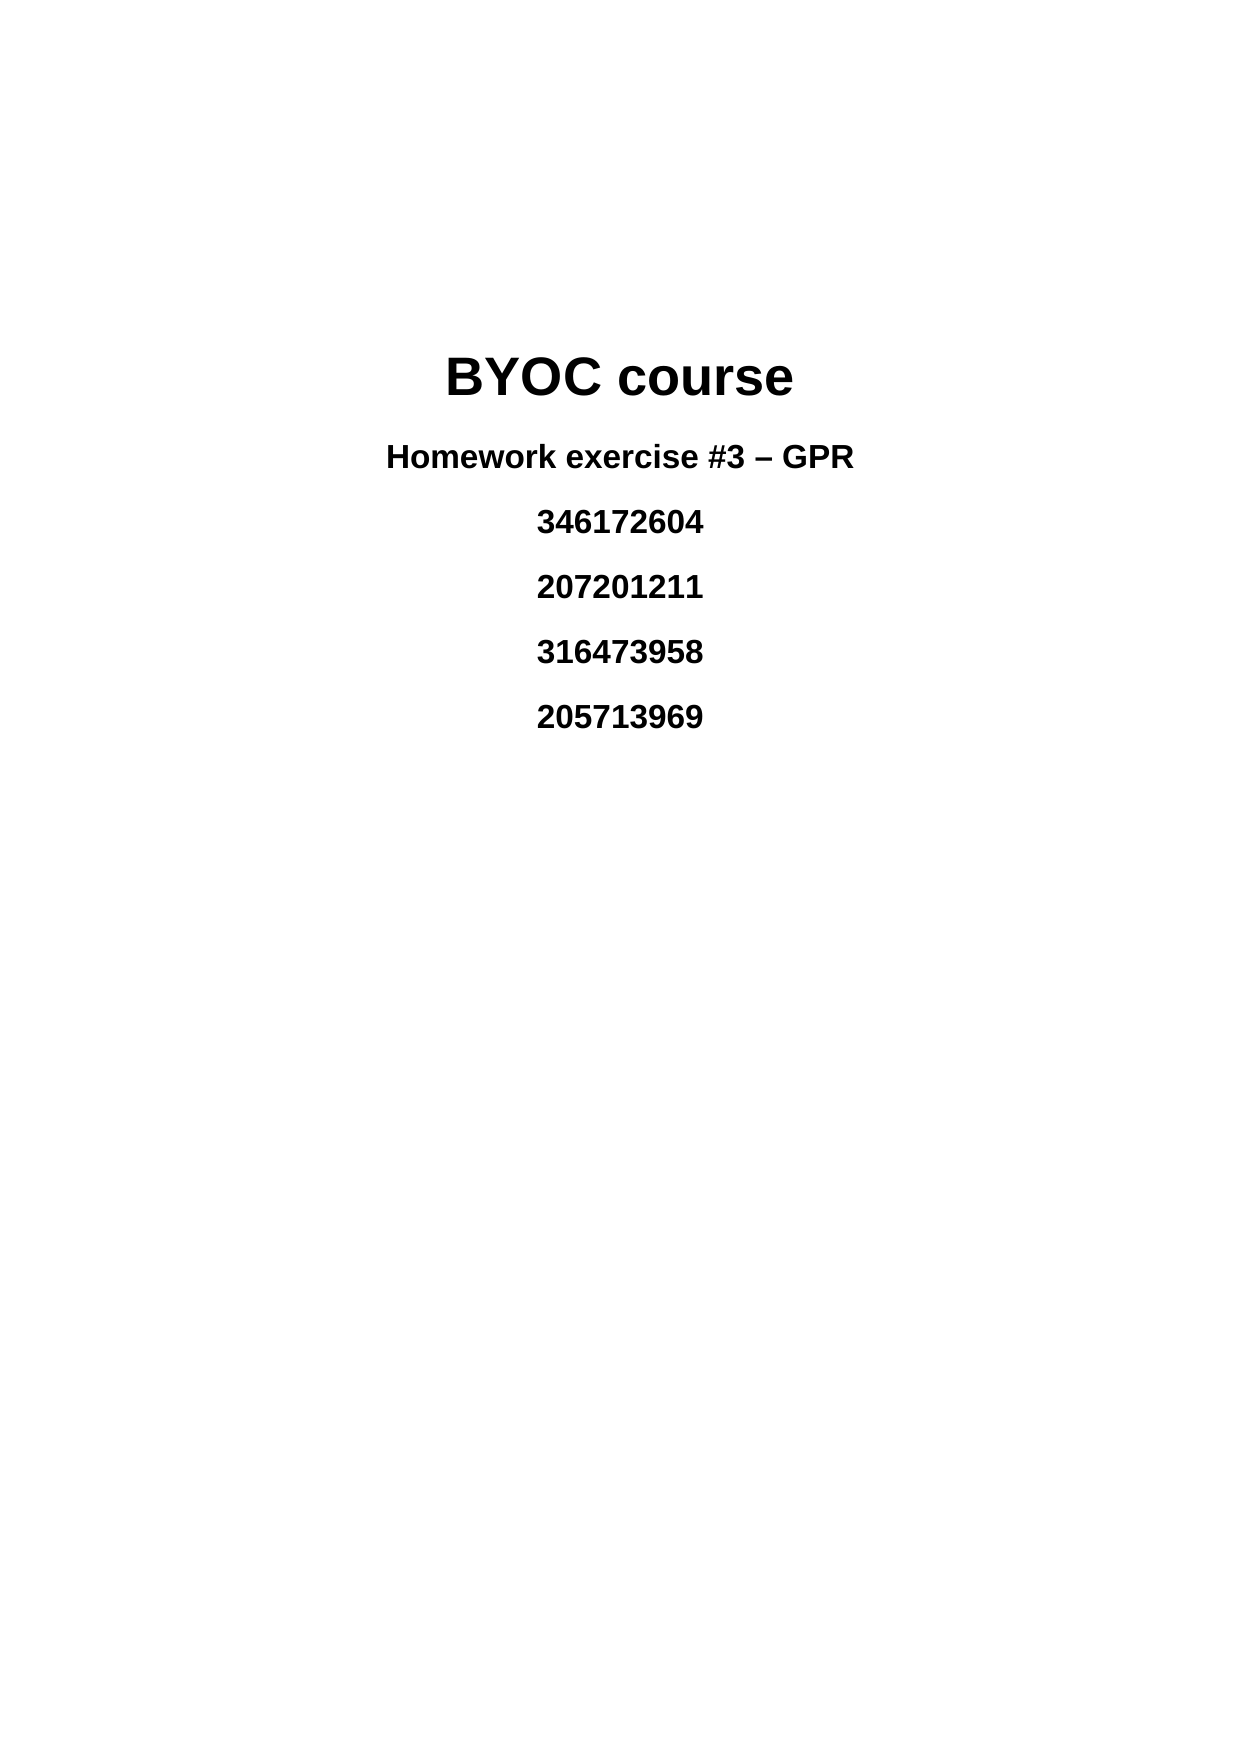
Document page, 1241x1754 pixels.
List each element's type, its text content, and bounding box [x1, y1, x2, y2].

text 316473958 [150, 632, 1090, 671]
text BYOC course [150, 345, 1090, 407]
text 205713969 [150, 697, 1090, 736]
text 207201211 [150, 567, 1090, 606]
text Homework exercise #3 – GPR [150, 437, 1090, 476]
text 346172604 [150, 502, 1090, 541]
